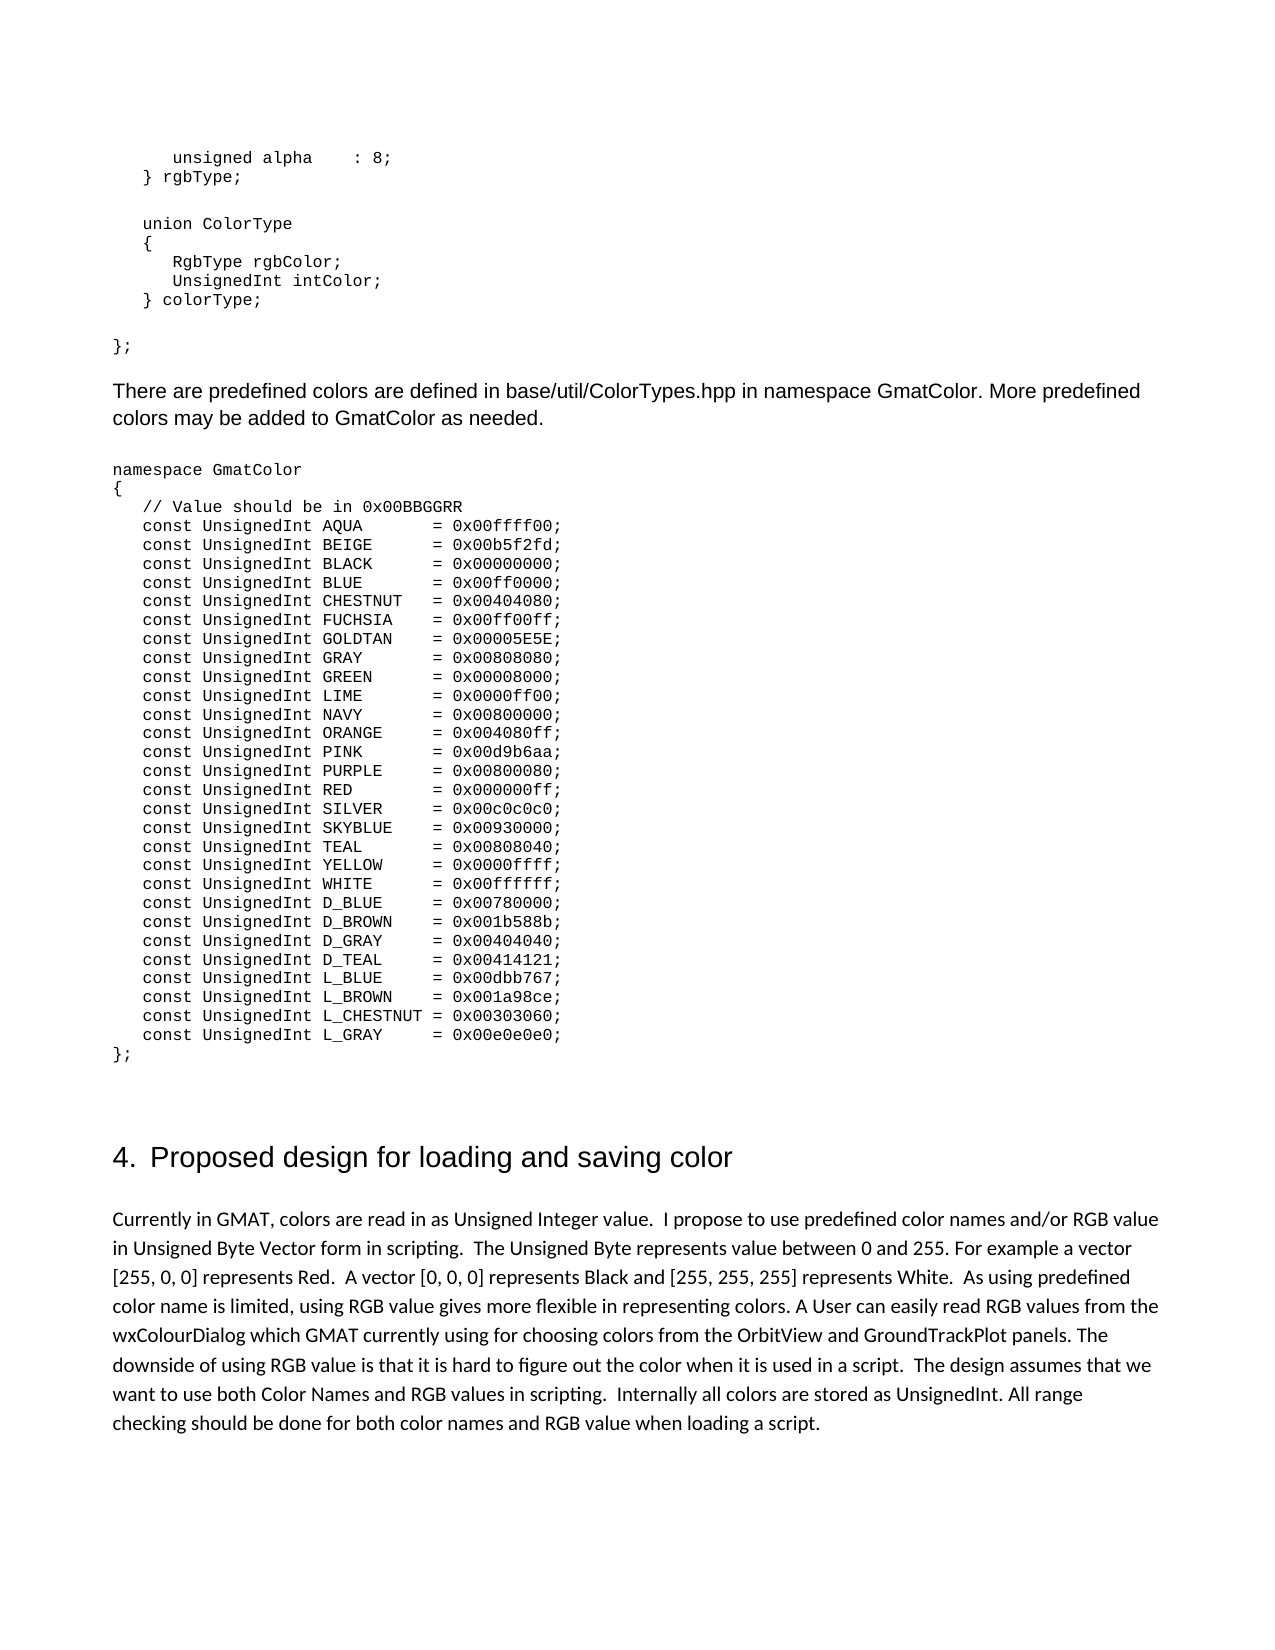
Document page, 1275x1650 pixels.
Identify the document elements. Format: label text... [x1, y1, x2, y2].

text union ColorType [112, 216, 1162, 234]
text const UnsignedInt BLUE = 0x00ff0000; [112, 574, 1162, 593]
text const UnsignedInt L_CHESTNUT = 0x00303060; [112, 1008, 1162, 1027]
text const UnsignedInt D_TEAL = 0x00414121; [112, 951, 1162, 970]
text unsigned alpha : 8; [112, 150, 1162, 169]
text } rgbType; [112, 169, 1162, 188]
text const UnsignedInt ORANGE = 0x004080ff; [112, 725, 1162, 744]
text const UnsignedInt CHESTNUT = 0x00404080; [112, 593, 1162, 612]
text const UnsignedInt D_BLUE = 0x00780000; [112, 895, 1162, 913]
text const UnsignedInt TEAL = 0x00808040; [112, 838, 1162, 857]
text There are predefined colors are defined in base/util/ColorTypes.hpp in namespace GmatColor. More predefined colors may be added to GmatColor as needed. [112, 378, 1162, 430]
list Currently in GMAT, colors are read in as Unsigned Integer value. I propose to use predefined color names and/or RGB value in Unsigned Byte Vector form in scripting. The Unsigned Byte represents value between 0 and 255. For example a vector [255, 0, 0] represents Red. A vector [0, 0, 0] represents Black and [255, 255, 255] represents White. As using predefined color name is limited, using RGB value gives more flexible in representing colors. A User can easily read RGB values from the wxColourDialog which GMAT currently using for choosing colors from the OrbitView and GroundTrackPlot panels. The downside of using RGB value is that it is hard to figure out the color when it is used in a script. The design assumes that we want to use both Color Names and RGB values in scripting. Internally all colors are stored as UnsignedInt. All range checking should be done for both color names and RGB value when loading a script. [112, 1206, 1162, 1436]
text const UnsignedInt RED = 0x000000ff; [112, 782, 1162, 800]
text const UnsignedInt GOLDTAN = 0x00005E5E; [112, 631, 1162, 649]
text const UnsignedInt WHITE = 0x00ffffff; [112, 876, 1162, 895]
text const UnsignedInt L_GRAY = 0x00e0e0e0; [112, 1027, 1162, 1046]
text const UnsignedInt GREEN = 0x00008000; [112, 668, 1162, 687]
text const UnsignedInt PINK = 0x00d9b6aa; [112, 744, 1162, 763]
text const UnsignedInt D_GRAY = 0x00404040; [112, 932, 1162, 951]
text const UnsignedInt BEIGE = 0x00b5f2fd; [112, 536, 1162, 555]
text const UnsignedInt SKYBLUE = 0x00930000; [112, 819, 1162, 838]
text }; [112, 338, 1162, 357]
text namespace GmatColor [112, 461, 1162, 480]
text const UnsignedInt NAVY = 0x00800000; [112, 706, 1162, 725]
text // Value should be in 0x00BBGGRR [112, 499, 1162, 518]
text } colorType; [112, 291, 1162, 310]
text const UnsignedInt FUCHSIA = 0x00ff00ff; [112, 612, 1162, 631]
text const UnsignedInt GRAY = 0x00808080; [112, 649, 1162, 668]
list Proposed design for loading and saving color [112, 1140, 1162, 1173]
text }; [112, 1046, 1162, 1064]
text const UnsignedInt L_BLUE = 0x00dbb767; [112, 970, 1162, 989]
text const UnsignedInt D_BROWN = 0x001b588b; [112, 913, 1162, 932]
text const UnsignedInt LIME = 0x0000ff00; [112, 687, 1162, 706]
text const UnsignedInt PURPLE = 0x00800080; [112, 763, 1162, 782]
text const UnsignedInt L_BROWN = 0x001a98ce; [112, 989, 1162, 1008]
text RgbType rgbColor; [112, 253, 1162, 272]
text const UnsignedInt BLACK = 0x00000000; [112, 555, 1162, 574]
text const UnsignedInt SILVER = 0x00c0c0c0; [112, 800, 1162, 819]
text const UnsignedInt YELLOW = 0x0000ffff; [112, 857, 1162, 876]
text { [112, 234, 1162, 253]
text UnsignedInt intColor; [112, 272, 1162, 291]
text const UnsignedInt AQUA = 0x00ffff00; [112, 518, 1162, 536]
text { [112, 480, 1162, 499]
